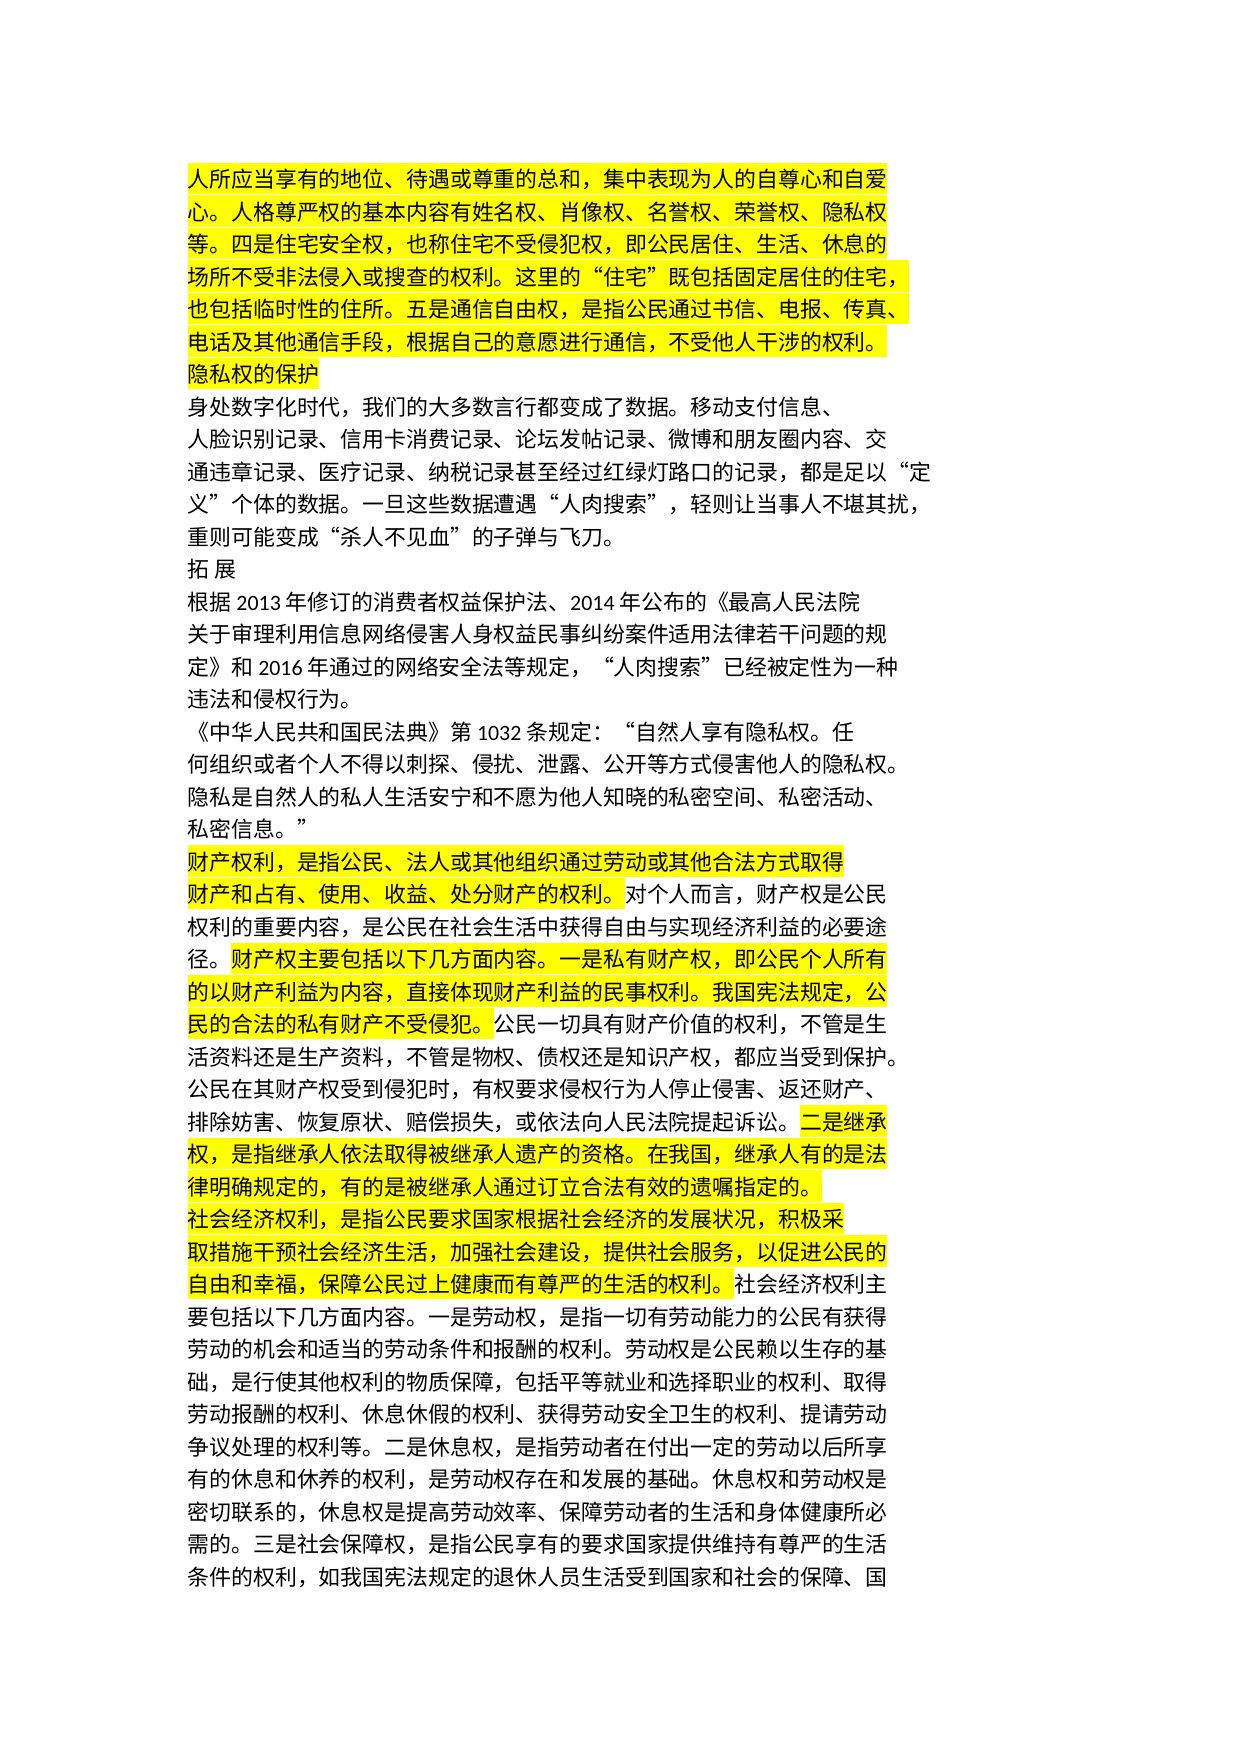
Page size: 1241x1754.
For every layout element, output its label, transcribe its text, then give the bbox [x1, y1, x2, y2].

text 权利的重要内容，是公民在社会生活中获得自由与实现经济利益的必要途 [187, 909, 1053, 942]
text 定》和 2016 年通过的网络安全法等规定，“人肉搜索”已经被定性为一种 [187, 649, 1053, 682]
text 身处数字化时代，我们的大多数言行都变成了数据。移动支付信息、 [187, 389, 1053, 422]
text 场所不受非法侵入或搜查的权利。这里的“住宅”既包括固定居住的住宅， [187, 259, 1053, 292]
text 根据 2013 年修订的消费者权益保护法、2014 年公布的《最高人民法院 [187, 584, 1053, 617]
text 础，是行使其他权利的物质保障，包括平等就业和选择职业的权利、取得 [187, 1364, 1053, 1397]
text 隐私权的保护 [187, 357, 1053, 389]
text 的以财产利益为内容，直接体现财产利益的民事权利。我国宪法规定，公 [187, 974, 1053, 1007]
text 重则可能变成“杀人不见血”的子弹与飞刀。 [187, 519, 1053, 552]
text 争议处理的权利等。二是休息权，是指劳动者在付出一定的劳动以后所享 [187, 1429, 1053, 1462]
text 要包括以下几方面内容。一是劳动权，是指一切有劳动能力的公民有获得 [187, 1299, 1053, 1332]
text 心。人格尊严权的基本内容有姓名权、肖像权、名誉权、荣誉权、隐私权 [187, 194, 1053, 227]
text 通违章记录、医疗记录、纳税记录甚至经过红绿灯路口的记录，都是足以“定 [187, 454, 1053, 487]
text 条件的权利，如我国宪法规定的退休人员生活受到国家和社会的保障、国 [187, 1559, 1053, 1592]
text 《中华人民共和国民法典》第 1032 条规定：“自然人享有隐私权。任 [187, 714, 1053, 747]
text 取措施干预社会经济生活，加强社会建设，提供社会服务，以促进公民的 [187, 1234, 1053, 1267]
text 密切联系的，休息权是提高劳动效率、保障劳动者的生活和身体健康所必 [187, 1494, 1053, 1527]
text 律明确规定的，有的是被继承人通过订立合法有效的遗嘱指定的。 [187, 1169, 1053, 1202]
text 排除妨害、恢复原状、赔偿损失，或依法向人民法院提起诉讼。二是继承 [187, 1104, 1053, 1137]
text 需的。三是社会保障权，是指公民享有的要求国家提供维持有尊严的生活 [187, 1527, 1053, 1559]
text 等。四是住宅安全权，也称住宅不受侵犯权，即公民居住、生活、休息的 [187, 227, 1053, 259]
text 人所应当享有的地位、待遇或尊重的总和，集中表现为人的自尊心和自爱 [187, 162, 1053, 194]
text 何组织或者个人不得以刺探、侵扰、泄露、公开等方式侵害他人的隐私权。 [187, 747, 1053, 779]
text 有的休息和休养的权利，是劳动权存在和发展的基础。休息权和劳动权是 [187, 1462, 1053, 1494]
text 社会经济权利，是指公民要求国家根据社会经济的发展状况，积极采 [187, 1202, 1053, 1234]
text 私密信息。” [187, 812, 1053, 844]
text 自由和幸福，保障公民过上健康而有尊严的生活的权利。社会经济权利主 [187, 1267, 1053, 1299]
text 义”个体的数据。一旦这些数据遭遇“人肉搜索”，轻则让当事人不堪其扰， [187, 487, 1053, 519]
text 径。财产权主要包括以下几方面内容。一是私有财产权，即公民个人所有 [187, 942, 1053, 974]
text 也包括临时性的住所。五是通信自由权，是指公民通过书信、电报、传真、 [187, 292, 1053, 324]
text 关于审理利用信息网络侵害人身权益民事纠纷案件适用法律若干问题的规 [187, 617, 1053, 649]
text 财产和占有、使用、收益、处分财产的权利。对个人而言，财产权是公民 [187, 877, 1053, 909]
text 民的合法的私有财产不受侵犯。公民一切具有财产价值的权利，不管是生 [187, 1007, 1053, 1039]
text 财产权利，是指公民、法人或其他组织通过劳动或其他合法方式取得 [187, 844, 1053, 877]
text 隐私是自然人的私人生活安宁和不愿为他人知晓的私密空间、私密活动、 [187, 779, 1053, 812]
text 活资料还是生产资料，不管是物权、债权还是知识产权，都应当受到保护。 [187, 1039, 1053, 1072]
text 权，是指继承人依法取得被继承人遗产的资格。在我国，继承人有的是法 [187, 1137, 1053, 1169]
text 拓 展 [187, 552, 1053, 584]
text 违法和侵权行为。 [187, 682, 1053, 714]
text 劳动报酬的权利、休息休假的权利、获得劳动安全卫生的权利、提请劳动 [187, 1397, 1053, 1429]
text 劳动的机会和适当的劳动条件和报酬的权利。劳动权是公民赖以生存的基 [187, 1332, 1053, 1364]
text 人脸识别记录、信用卡消费记录、论坛发帖记录、微博和朋友圈内容、交 [187, 422, 1053, 454]
text 公民在其财产权受到侵犯时，有权要求侵权行为人停止侵害、返还财产、 [187, 1072, 1053, 1104]
text 电话及其他通信手段，根据自己的意愿进行通信，不受他人干涉的权利。 [187, 324, 1053, 357]
